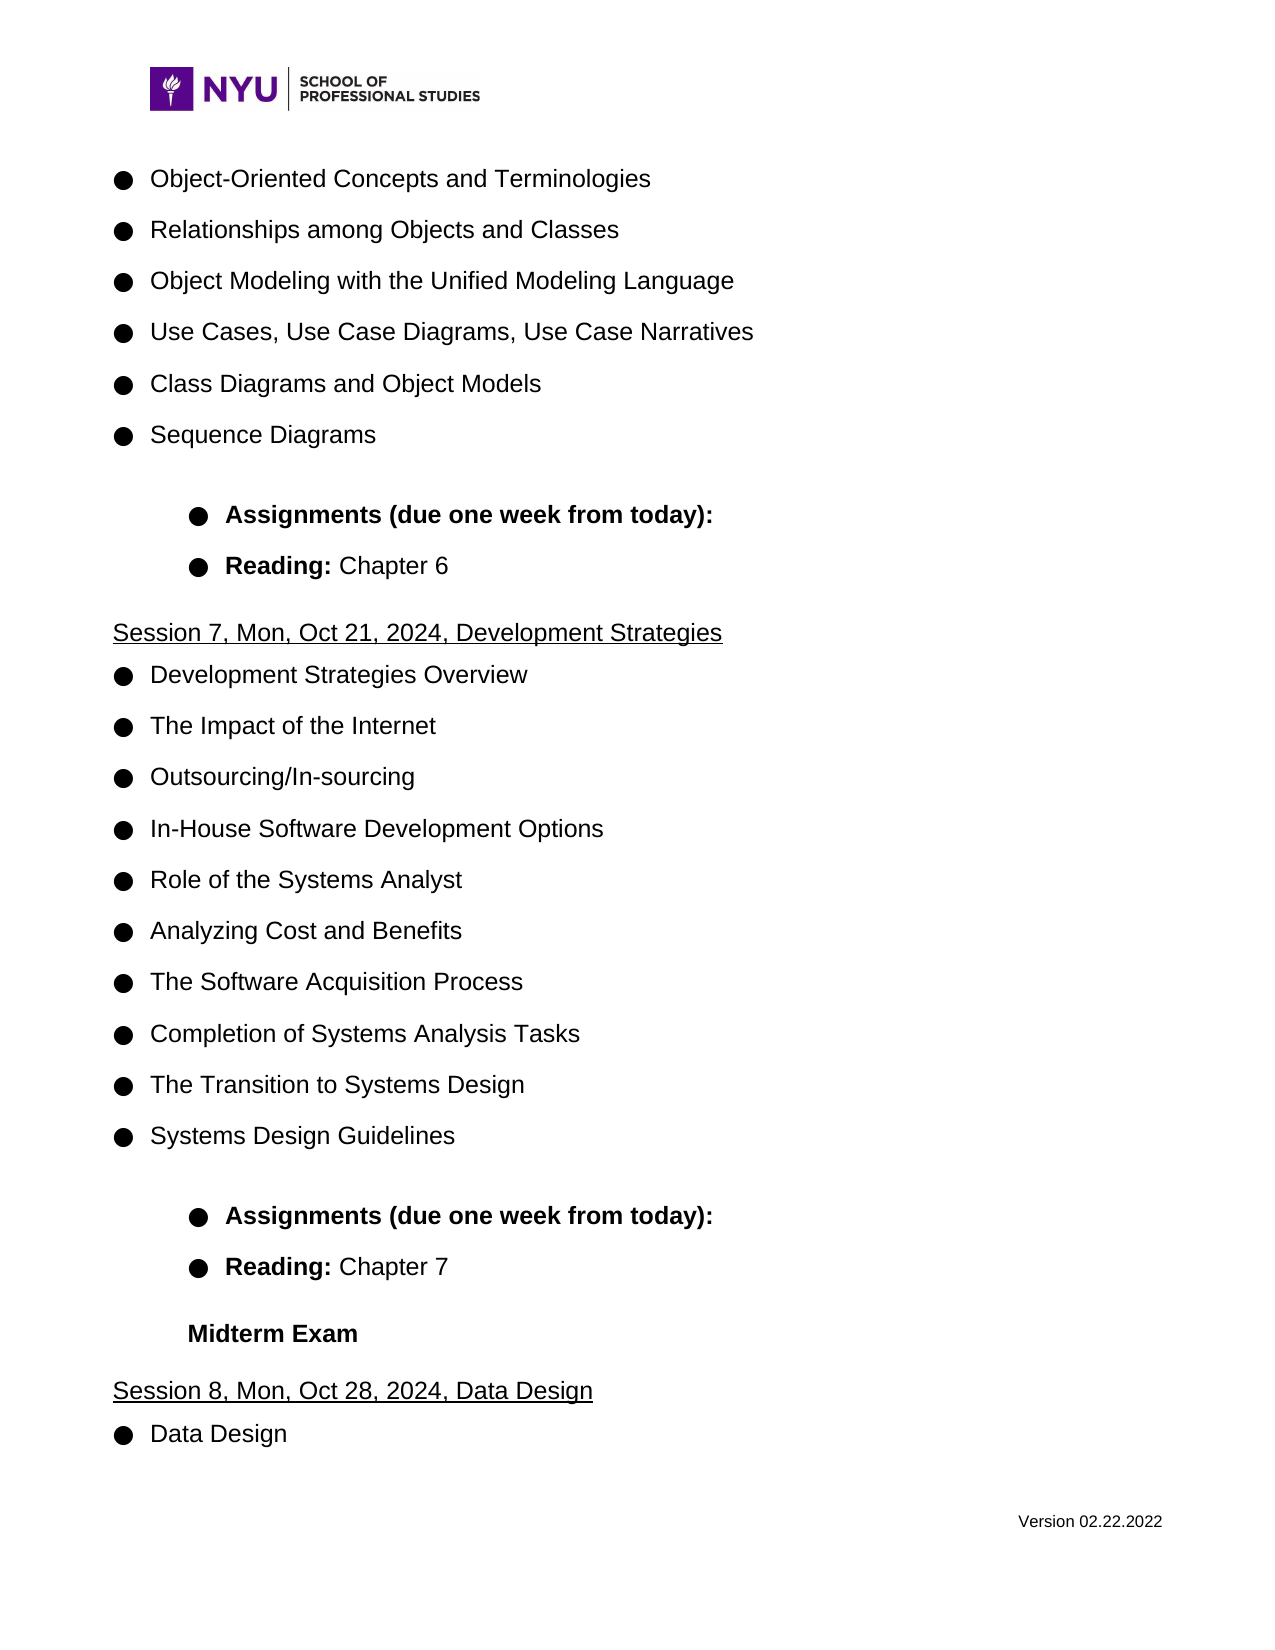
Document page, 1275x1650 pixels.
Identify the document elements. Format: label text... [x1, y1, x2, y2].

list Object-Oriented Concepts and Terminologies [112, 150, 1162, 201]
list The Impact of the Internet [112, 697, 1162, 749]
list Relationships among Objects and Classes [112, 201, 1162, 252]
list Development Strategies Overview [112, 646, 1162, 697]
list Systems Design Guidelines [112, 1107, 1162, 1159]
text Session 7, , Development Strategies [112, 617, 1162, 646]
list Completion of Systems Analysis Tasks [112, 1005, 1162, 1056]
picture [150, 67, 480, 111]
list Analyzing Cost and Benefits [112, 902, 1162, 954]
list Class Diagrams and Object Models [112, 355, 1162, 406]
list Role of the Systems Analyst [112, 851, 1162, 902]
list Assignments (due one week from today): [150, 1187, 1125, 1239]
list Object Modeling with the Unified Modeling Language [112, 252, 1162, 304]
list Reading: Chapter 7 [150, 1239, 1125, 1290]
list In-House Software Development Options [112, 800, 1162, 851]
text Session 8, , Data Design [112, 1376, 1162, 1405]
list Use Cases, Use Case Diagrams, Use Case Narratives [112, 304, 1162, 355]
list Outsourcing/In-sourcing [112, 749, 1162, 800]
list Sequence Diagrams [112, 406, 1162, 457]
list The Software Acquisition Process [112, 954, 1162, 1005]
list Data Design [112, 1405, 1162, 1456]
list Assignments (due one week from today): [150, 486, 1125, 537]
list Reading: Chapter 6 [150, 537, 1125, 589]
list The Transition to Systems Design [112, 1056, 1162, 1107]
text Midterm Exam [112, 1319, 1162, 1347]
